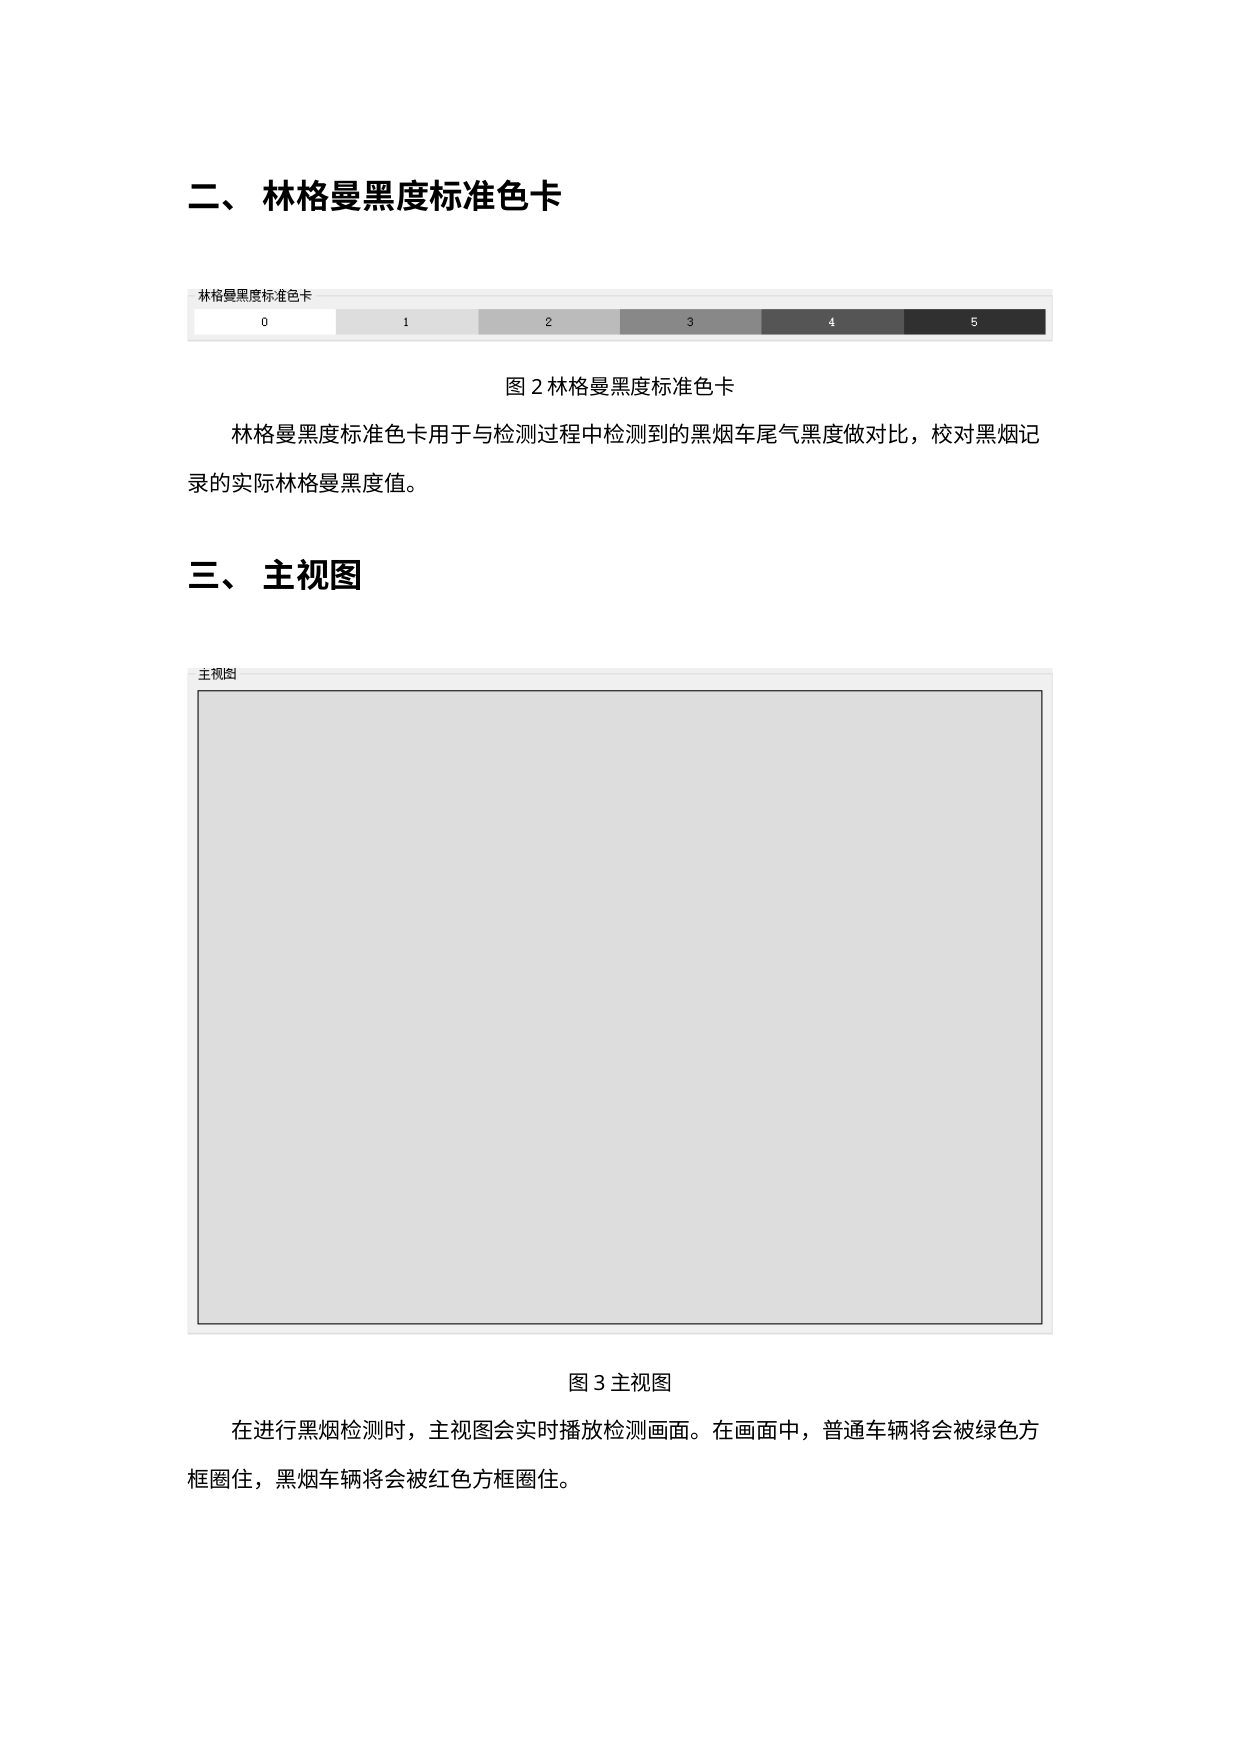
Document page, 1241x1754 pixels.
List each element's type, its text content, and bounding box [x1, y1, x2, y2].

subtitle 主视图 [187, 541, 1053, 606]
text 图 3 主视图 [187, 1365, 1053, 1398]
text 在进行黑烟检测时，主视图会实时播放检测画面。在画面中，普通车辆将会被绿色方框圈住，黑烟车辆将会被红色方框圈住。 [187, 1413, 1053, 1494]
picture [187, 289, 1053, 342]
text 图 2 林格曼黑度标准色卡 [187, 369, 1053, 402]
subtitle 林格曼黑度标准色卡 [187, 162, 1053, 227]
picture [187, 668, 1053, 1335]
text 林格曼黑度标准色卡用于与检测过程中检测到的黑烟车尾气黑度做对比，校对黑烟记录的实际林格曼黑度值。 [187, 417, 1053, 498]
